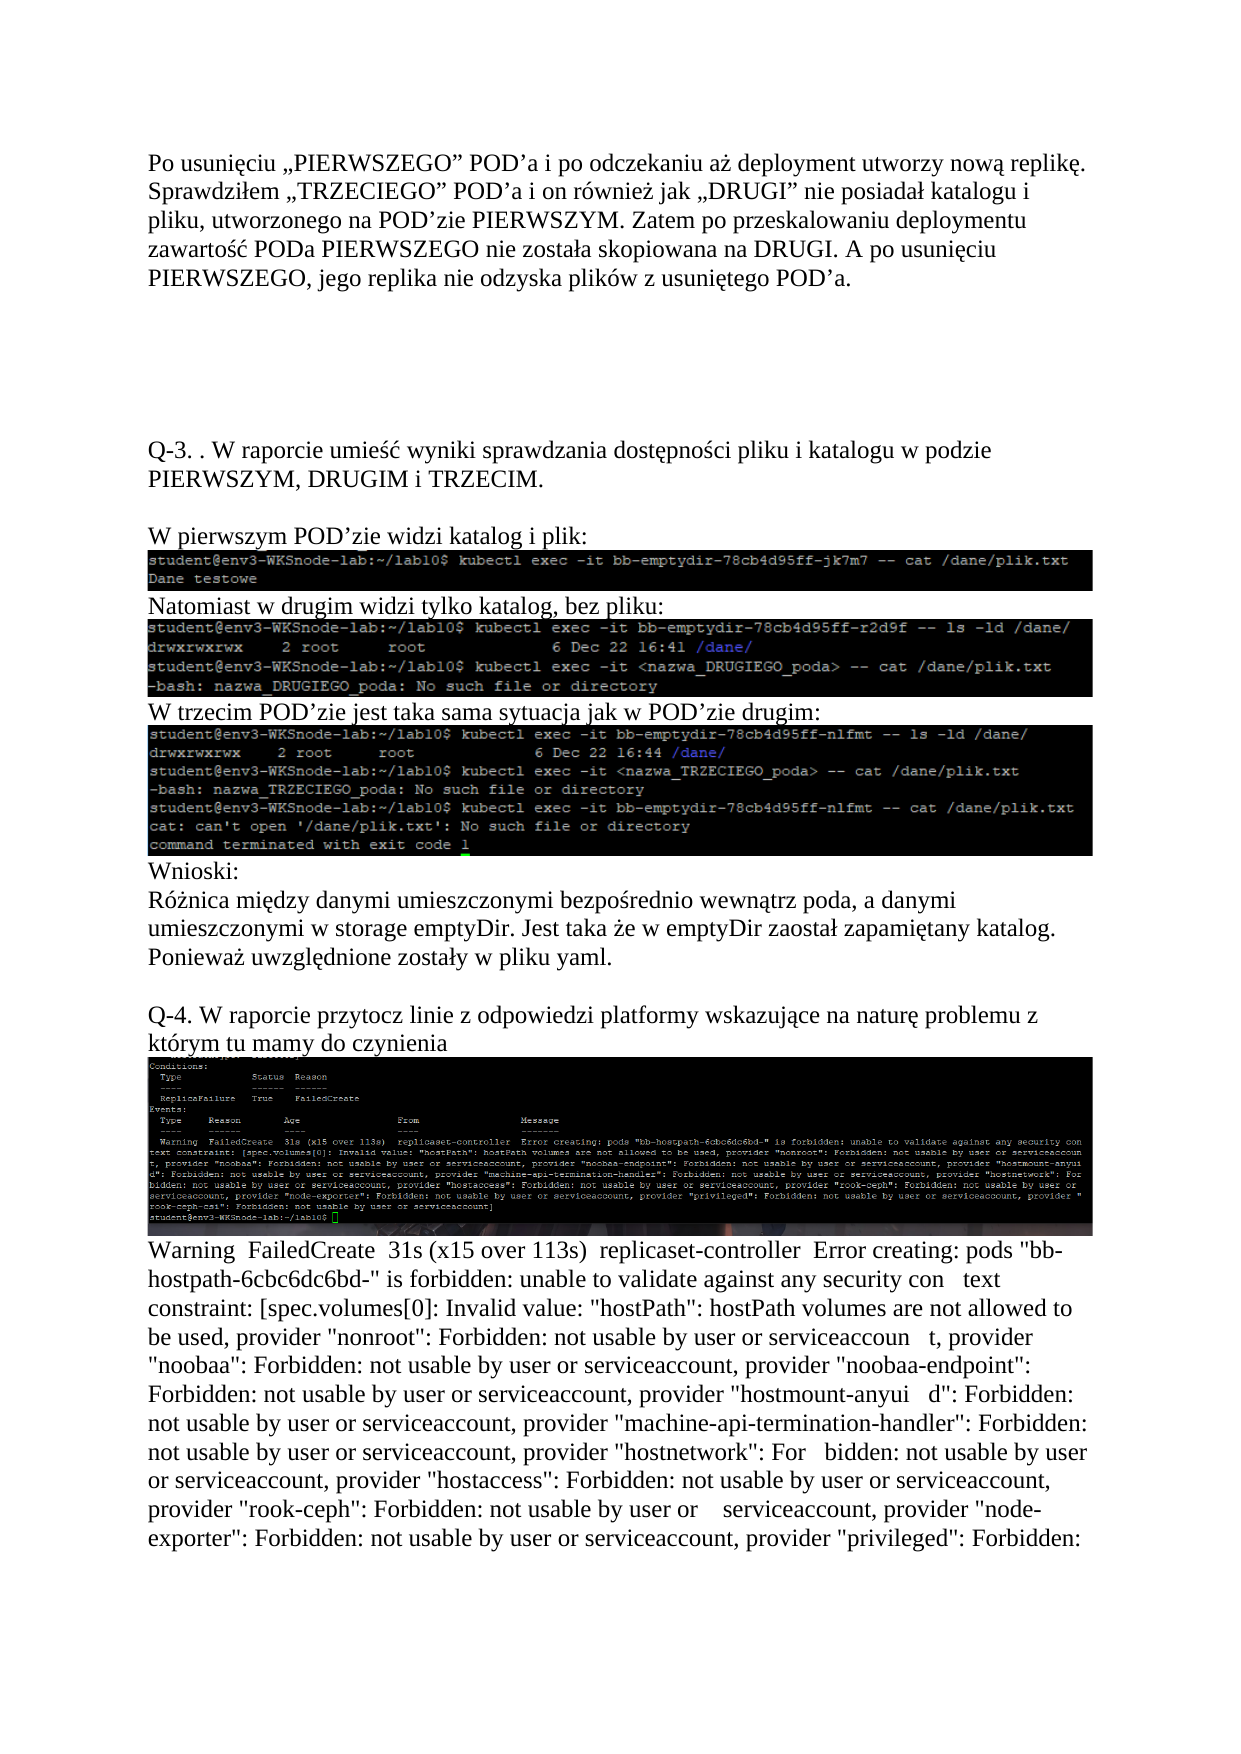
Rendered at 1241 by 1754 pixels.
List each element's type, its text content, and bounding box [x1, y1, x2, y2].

picture [147, 550, 1093, 591]
text Po usunięciu „PIERWSZEGO” POD’a i po odczekaniu aż deployment utworzy nową replikę. Sprawdziłem „TRZECIEGO” POD’a i on również jak „DRUGI” nie posiadał katalogu i pliku, utworzonego na POD’zie PIERWSZYM. Zatem po przeskalowaniu deploymentu zawartość PODa PIERWSZEGO nie została skopiowana na DRUGI. A po usunięciu PIERWSZEGO, jego replika nie odzyska plików z usuniętego POD’a. [148, 148, 1093, 291]
text Wnioski: [148, 856, 1093, 885]
text W trzecim POD’zie jest taka sama sytuacja jak w POD’zie drugim: [148, 697, 1093, 725]
text W pierwszym POD’zie widzi katalog i plik: [148, 521, 1093, 550]
picture [147, 725, 1093, 856]
text Różnica między danymi umieszczonymi bezpośrednio wewnątrz poda, a danymi umieszczonymi w storage emptyDir. Jest taka że w emptyDir zaostał zapamiętany katalog. Ponieważ uwzględnione zostały w pliku yaml. [148, 885, 1093, 971]
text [148, 1236, 1093, 1552]
text Natomiast w drugim widzi tylko katalog, bez pliku: [148, 591, 1093, 619]
text Q-4. W raporcie przytocz linie z odpowiedzi platformy wskazujące na naturę problemu z którym tu mamy do czynienia [148, 1000, 1093, 1057]
picture [147, 1057, 1093, 1236]
text Q-3. . W raporcie umieść wyniki sprawdzania dostępności pliku i katalogu w podzie PIERWSZYM, DRUGIM i TRZECIM. [148, 435, 1093, 493]
picture [147, 619, 1093, 697]
